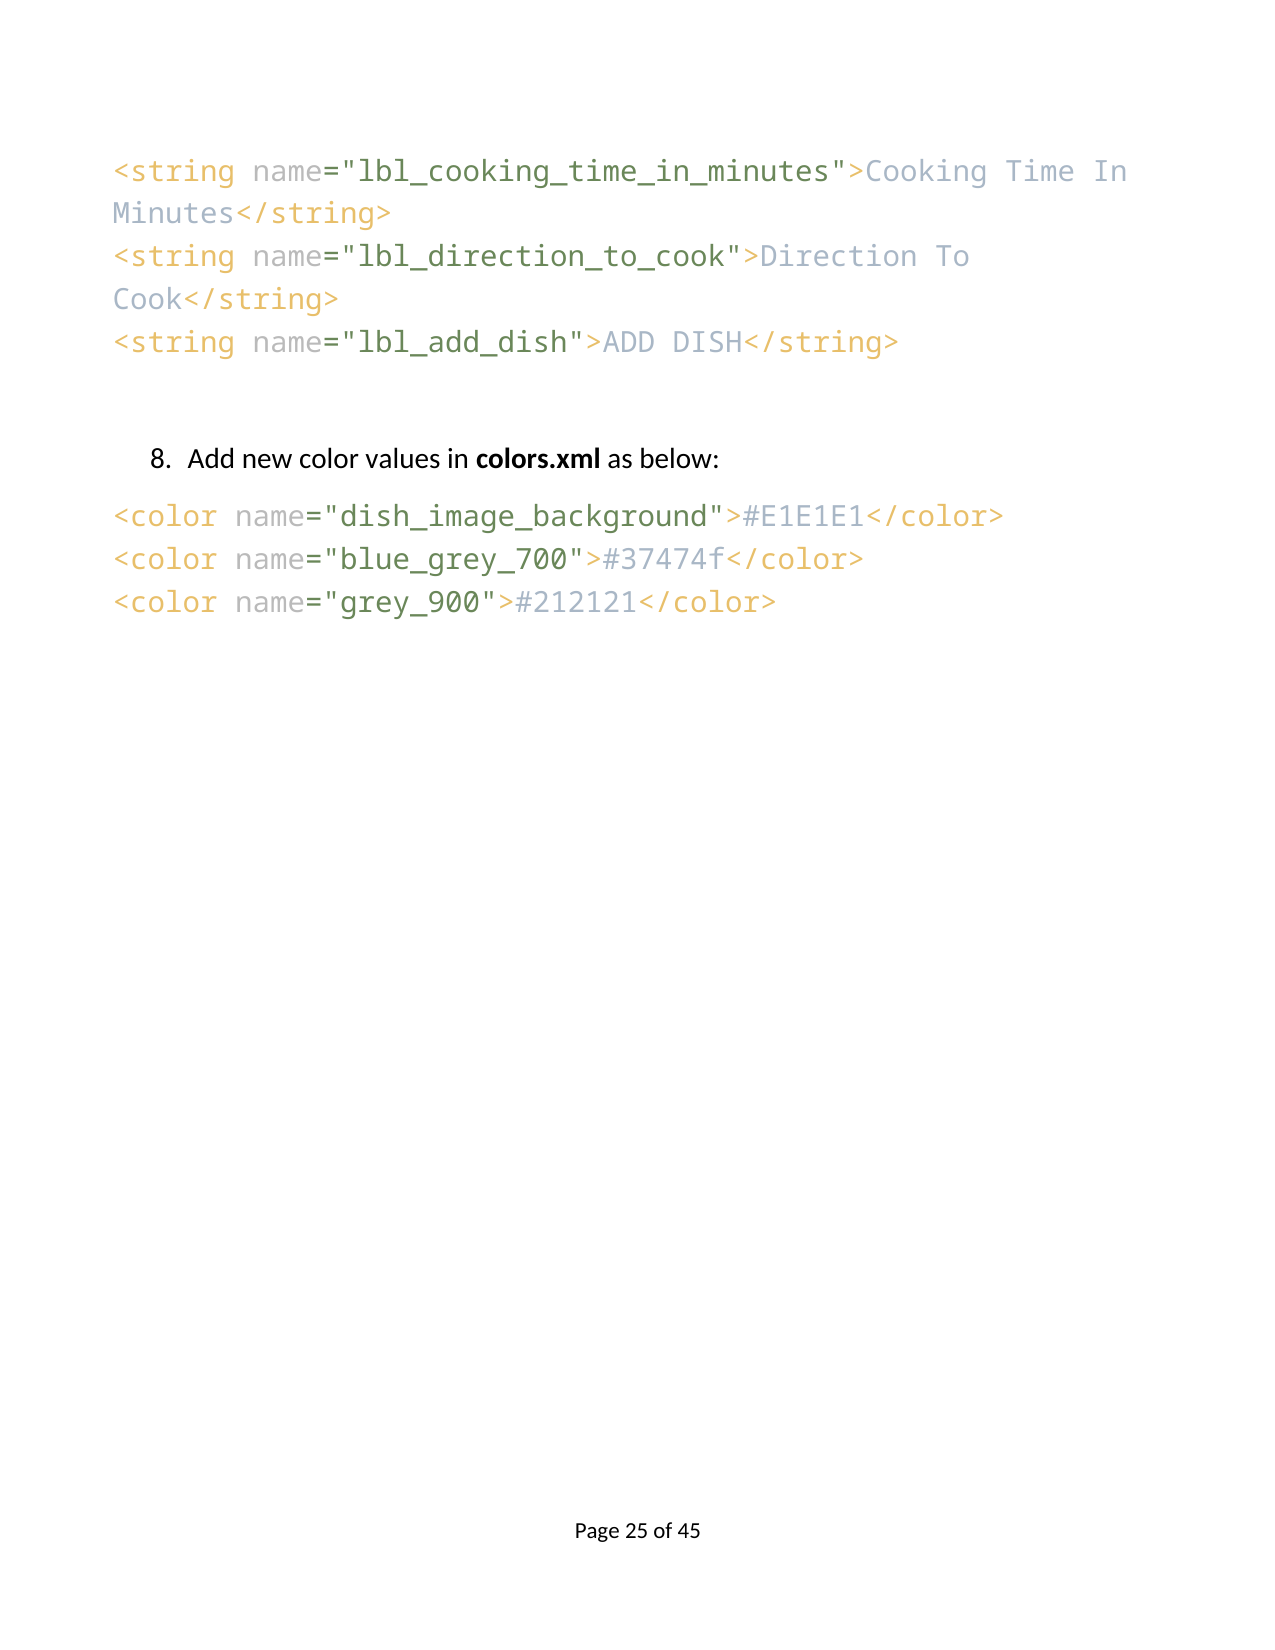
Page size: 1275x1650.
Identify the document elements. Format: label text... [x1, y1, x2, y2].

list Add new color values in colors.xml as below: [150, 440, 1162, 476]
text <color name="dish_image_background">#E1E1E1</color> <color name="blue_grey_700">#37474f</color> <color name="grey_900">#212121</color> [112, 495, 1162, 621]
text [112, 150, 1162, 361]
